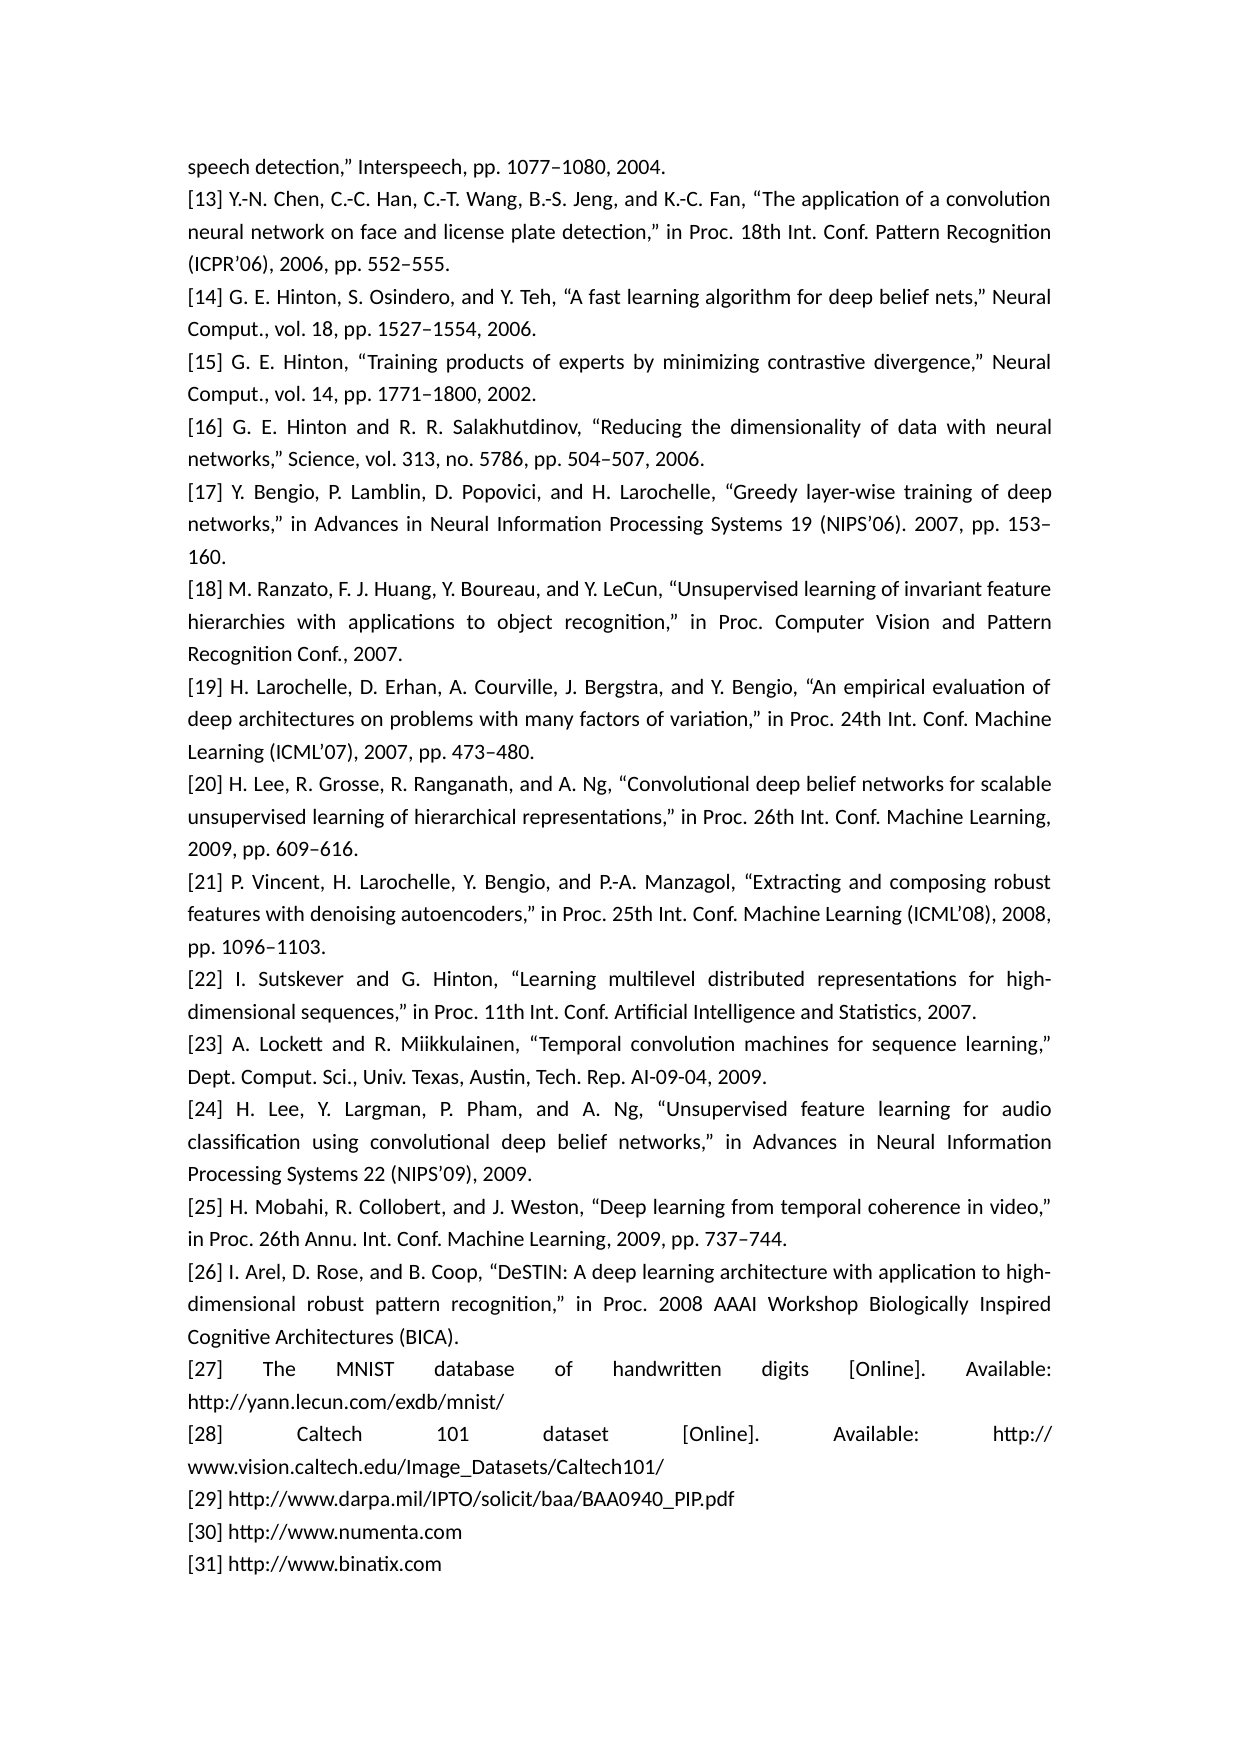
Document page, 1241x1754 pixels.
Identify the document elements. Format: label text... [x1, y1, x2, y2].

text [30] http://www.numenta.com [187, 1515, 1053, 1547]
text [24] H. Lee, Y. Largman, P. Pham, and A. Ng, “Unsupervised feature learning for audio classification using convolutional deep belief networks,” in Advances in Neural Information Processing Systems 22 (NIPS’09), 2009. [187, 1092, 1053, 1190]
text [25] H. Mobahi, R. Collobert, and J. Weston, “Deep learning from temporal coherence in video,” in Proc. 26th Annu. Int. Conf. Machine Learning, 2009, pp. 737–744. [187, 1190, 1053, 1255]
text [31] http://www.binatix.com [187, 1547, 1053, 1580]
text [19] H. Larochelle, D. Erhan, A. Courville, J. Bergstra, and Y. Bengio, “An empirical evaluation of deep architectures on problems with many factors of variation,” in Proc. 24th Int. Conf. Machine Learning (ICML’07), 2007, pp. 473–480. [187, 670, 1053, 767]
text [21] P. Vincent, H. Larochelle, Y. Bengio, and P.-A. Manzagol, “Extracting and composing robust features with denoising autoencoders,” in Proc. 25th Int. Conf. Machine Learning (ICML’08), 2008, pp. 1096–1103. [187, 865, 1053, 962]
text [20] H. Lee, R. Grosse, R. Ranganath, and A. Ng, “Convolutional deep belief networks for scalable unsupervised learning of hierarchical representations,” in Proc. 26th Int. Conf. Machine Learning, 2009, pp. 609–616. [187, 767, 1053, 865]
text [15] G. E. Hinton, “Training products of experts by minimizing contrastive divergence,” Neural Comput., vol. 14, pp. 1771–1800, 2002. [187, 345, 1053, 410]
text [26] I. Arel, D. Rose, and B. Coop, “DeSTIN: A deep learning architecture with application to high-dimensional robust pattern recognition,” in Proc. 2008 AAAI Workshop Biologically Inspired Cognitive Architectures (BICA). [187, 1255, 1053, 1352]
text [28] Caltech 101 dataset [Online]. Available: http:// www.vision.caltech.edu/Image_Datasets/Caltech101/ [187, 1417, 1053, 1482]
text [18] M. Ranzato, F. J. Huang, Y. Boureau, and Y. LeCun, “Unsupervised learning of invariant feature hierarchies with applications to object recognition,” in Proc. Computer Vision and Pattern Recognition Conf., 2007. [187, 572, 1053, 670]
text [27] The MNIST database of handwritten digits [Online]. Available: http://yann.lecun.com/exdb/mnist/ [187, 1352, 1053, 1417]
text [16] G. E. Hinton and R. R. Salakhutdinov, “Reducing the dimensionality of data with neural networks,” Science, vol. 313, no. 5786, pp. 504–507, 2006. [187, 410, 1053, 475]
text [22] I. Sutskever and G. Hinton, “Learning multilevel distributed representations for high-dimensional sequences,” in Proc. 11th Int. Conf. Artificial Intelligence and Statistics, 2007. [187, 962, 1053, 1027]
text [29] http://www.darpa.mil/IPTO/solicit/baa/BAA0940_PIP.pdf [187, 1482, 1053, 1515]
text [14] G. E. Hinton, S. Osindero, and Y. Teh, “A fast learning algorithm for deep belief nets,” Neural Comput., vol. 18, pp. 1527–1554, 2006. [187, 280, 1053, 345]
text [17] Y. Bengio, P. Lamblin, D. Popovici, and H. Larochelle, “Greedy layer-wise training of deep networks,” in Advances in Neural Information Processing Systems 19 (NIPS’06). 2007, pp. 153–160. [187, 475, 1053, 572]
text [13] Y.-N. Chen, C.-C. Han, C.-T. Wang, B.-S. Jeng, and K.-C. Fan, “The application of a convolution neural network on face and license plate detection,” in Proc. 18th Int. Conf. Pattern Recognition (ICPR’06), 2006, pp. 552–555. [187, 182, 1053, 280]
text [23] A. Lockett and R. Miikkulainen, “Temporal convolution machines for sequence learning,” Dept. Comput. Sci., Univ. Texas, Austin, Tech. Rep. AI-09-04, 2009. [187, 1027, 1053, 1092]
